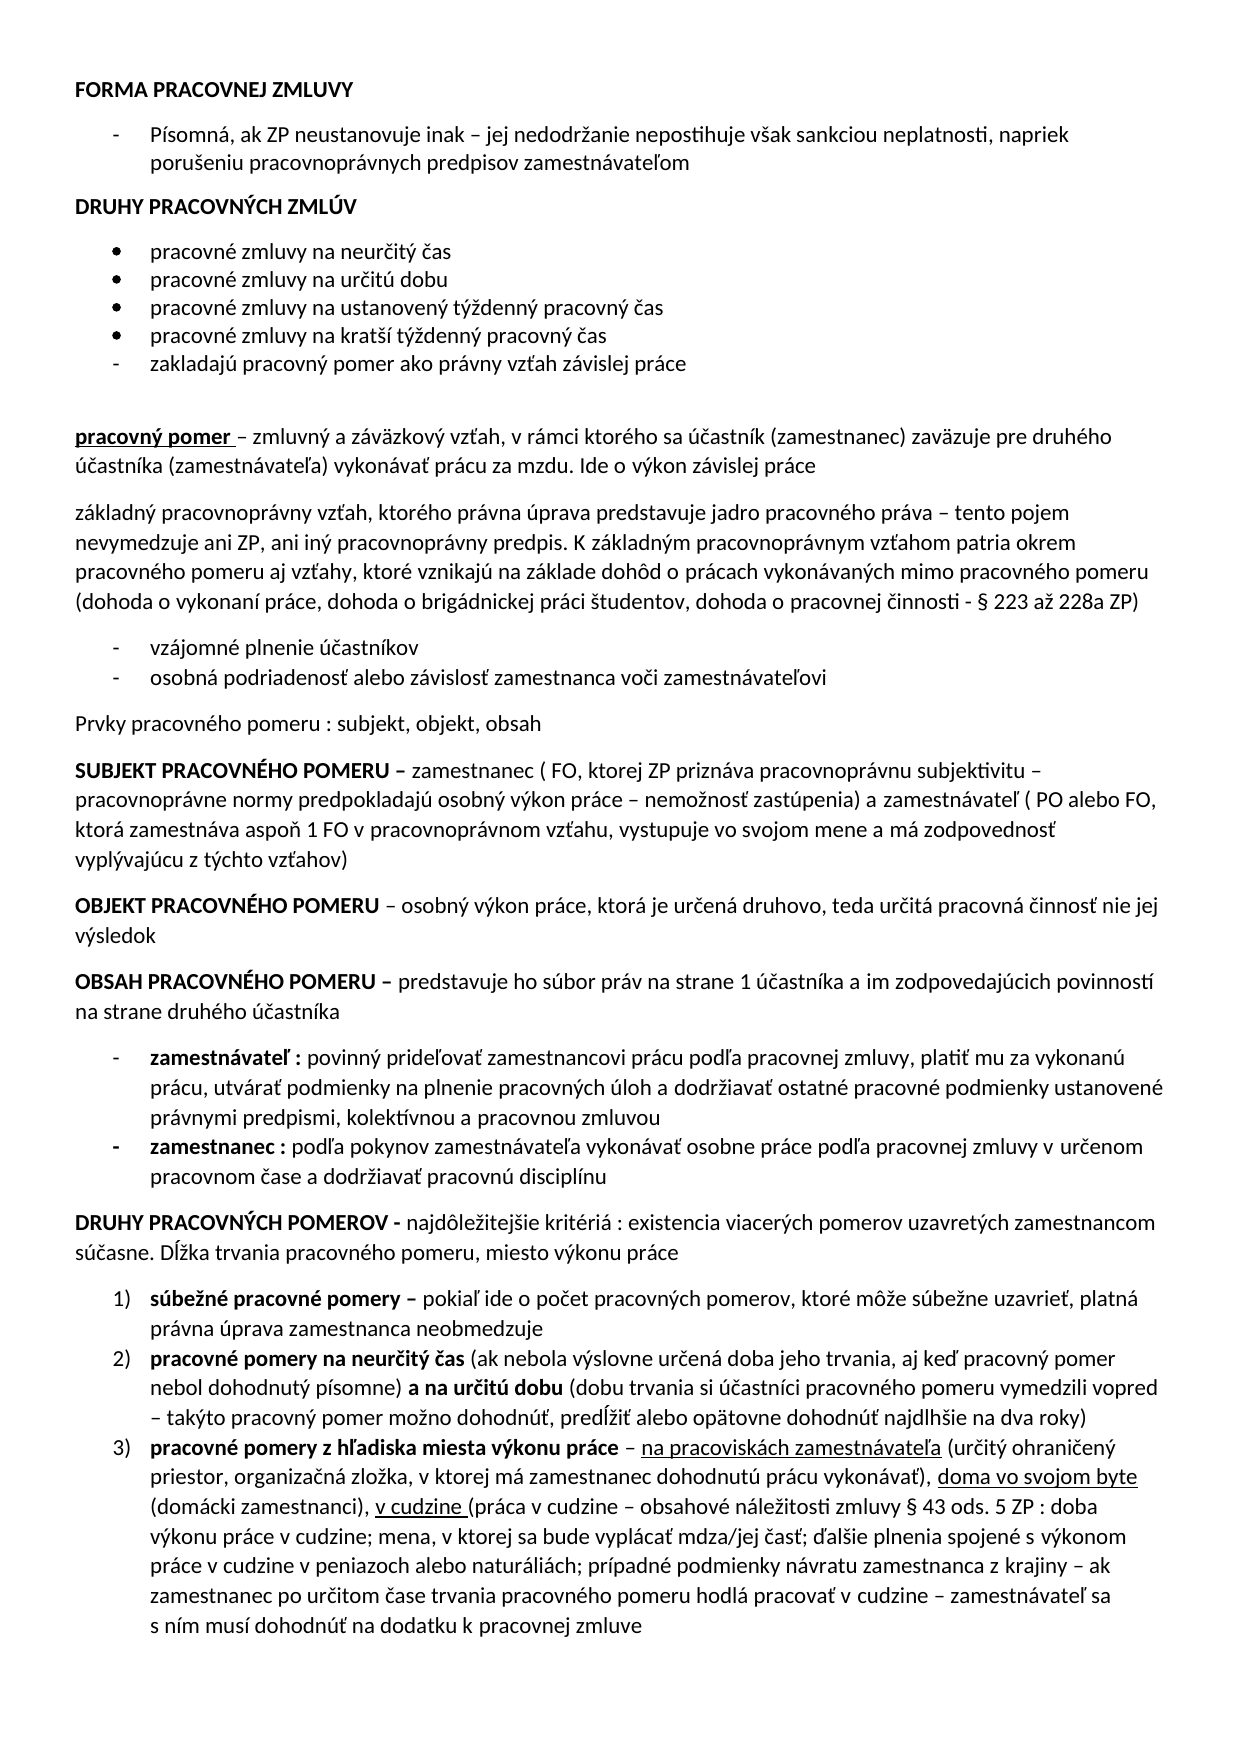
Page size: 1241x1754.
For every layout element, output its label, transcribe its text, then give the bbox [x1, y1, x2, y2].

list zamestnanec : podľa pokynov zamestnávateľa vykonávať osobne práce podľa pracovnej zmluvy v určenom pracovnom čase a dodržiavať pracovnú disciplínu [112, 1132, 1165, 1190]
list pracovné zmluvy na neurčitý čas [112, 237, 1165, 265]
text Prvky pracovného pomeru : subjekt, objekt, obsah [75, 709, 1165, 737]
text DRUHY PRACOVNÝCH POMEROV - najdôležitejšie kritériá : existencia viacerých pomerov uzavretých zamestnancom súčasne. Dĺžka trvania pracovného pomeru, miesto výkonu práce [75, 1208, 1165, 1266]
list pracovné zmluvy na kratší týždenný pracovný čas [112, 321, 1165, 349]
list súbežné pracovné pomery – pokiaľ ide o počet pracovných pomerov, ktoré môže súbežne uzavrieť, platná právna úprava zamestnanca neobmedzuje [112, 1284, 1165, 1342]
list osobná podriadenosť alebo závislosť zamestnanca voči zamestnávateľovi [112, 663, 1165, 691]
list pracovné zmluvy na ustanovený týždenný pracovný čas [112, 293, 1165, 321]
list pracovné pomery z hľadiska miesta výkonu práce – na pracoviskách zamestnávateľa (určitý ohraničený priestor, organizačná zložka, v ktorej má zamestnanec dohodnutú prácu vykonávať), doma vo svojom byte (domácki zamestnanci), v cudzine (práca v cudzine – obsahové náležitosti zmluvy § 43 ods. 5 ZP : doba výkonu práce v cudzine; mena, v ktorej sa bude vyplácať mdza/jej časť; ďalšie plnenia spojené s výkonom práce v cudzine v peniazoch alebo naturáliách; prípadné podmienky návratu zamestnanca z krajiny – ak zamestnanec po určitom čase trvania pracovného pomeru hodlá pracovať v cudzine – zamestnávateľ sa s ním musí dohodnúť na dodatku k pracovnej zmluve [112, 1433, 1165, 1639]
text pracovný pomer – zmluvný a záväzkový vzťah, v rámci ktorého sa účastník (zamestnanec) zaväzuje pre druhého účastníka (zamestnávateľa) vykonávať prácu za mzdu. Ide o výkon závislej práce [75, 422, 1165, 479]
text DRUHY PRACOVNÝCH ZMLÚV [75, 192, 1165, 220]
list zakladajú pracovný pomer ako právny vzťah závislej práce [112, 349, 1165, 377]
text OBJEKT PRACOVNÉHO POMERU – osobný výkon práce, ktorá je určená druhovo, teda určitá pracovná činnosť nie jej výsledok [75, 891, 1165, 949]
list vzájomné plnenie účastníkov [112, 633, 1165, 661]
text FORMA PRACOVNEJ ZMLUVY [75, 75, 1165, 103]
text základný pracovnoprávny vzťah, ktorého právna úprava predstavuje jadro pracovného práva – tento pojem nevymedzuje ani ZP, ani iný pracovnoprávny predpis. K základným pracovnoprávnym vzťahom patria okrem pracovného pomeru aj vzťahy, ktoré vznikajú na základe dohôd o prácach vykonávaných mimo pracovného pomeru (dohoda o vykonaní práce, dohoda o brigádnickej práci študentov, dohoda o pracovnej činnosti - § 223 až 228a ZP) [75, 498, 1165, 615]
list Písomná, ak ZP neustanovuje inak – jej nedodržanie nepostihuje však sankciou neplatnosti, napriek porušeniu pracovnoprávnych predpisov zamestnávateľom [112, 120, 1165, 176]
text OBSAH PRACOVNÉHO POMERU – predstavuje ho súbor práv na strane 1 účastníka a im zodpovedajúcich povinností na strane druhého účastníka [75, 967, 1165, 1025]
list pracovné pomery na neurčitý čas (ak nebola výslovne určená doba jeho trvania, aj keď pracovný pomer nebol dohodnutý písomne) a na určitú dobu (dobu trvania si účastníci pracovného pomeru vymedzili vopred – takýto pracovný pomer možno dohodnúť, predĺžiť alebo opätovne dohodnúť najdlhšie na dva roky) [112, 1344, 1165, 1431]
list pracovné zmluvy na určitú dobu [112, 265, 1165, 293]
list zamestnávateľ : povinný prideľovať zamestnancovi prácu podľa pracovnej zmluvy, platiť mu za vykonanú prácu, utvárať podmienky na plnenie pracovných úloh a dodržiavať ostatné pracovné podmienky ustanovené právnymi predpismi, kolektívnou a pracovnou zmluvou [112, 1043, 1165, 1131]
text SUBJEKT PRACOVNÉHO POMERU – zamestnanec ( FO, ktorej ZP priznáva pracovnoprávnu subjektivitu – pracovnoprávne normy predpokladajú osobný výkon práce – nemožnosť zastúpenia) a zamestnávateľ ( PO alebo FO, ktorá zamestnáva aspoň 1 FO v pracovnoprávnom vzťahu, vystupuje vo svojom mene a má zodpovednosť vyplývajúcu z týchto vzťahov) [75, 756, 1165, 873]
